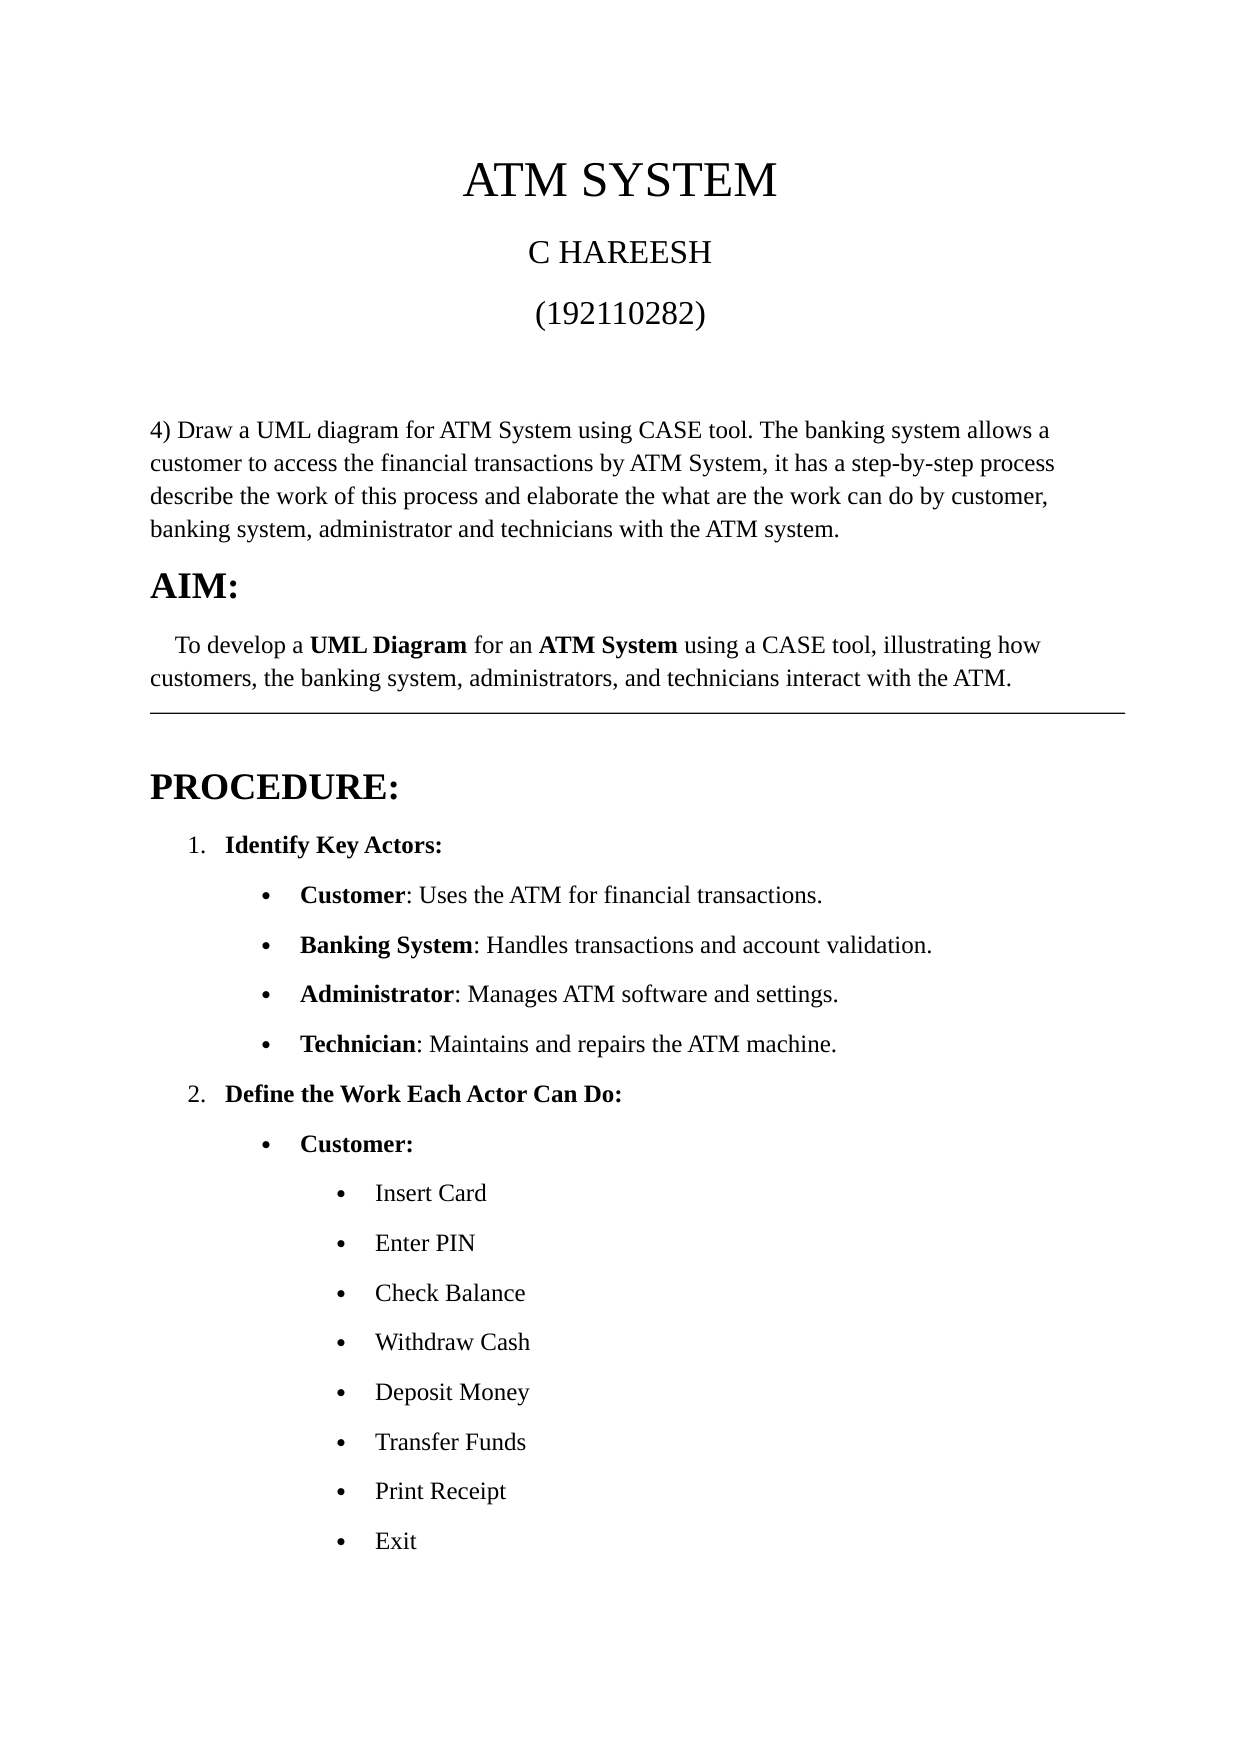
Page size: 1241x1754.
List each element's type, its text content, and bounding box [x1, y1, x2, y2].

text ATM SYSTEM [150, 150, 1090, 207]
text To develop a UML Diagram for an ATM System using a CASE tool, illustrating how customers, the banking system, administrators, and technicians interact with the ATM. [150, 630, 1090, 692]
text (192110282) [150, 293, 1090, 332]
text PROCEDURE: [150, 764, 1090, 807]
list Print Receipt [337, 1476, 1090, 1505]
list Enter PIN [337, 1228, 1090, 1257]
list Customer: Uses the ATM for financial transactions. [262, 880, 1090, 909]
list Technician: Maintains and repairs the ATM machine. [262, 1029, 1090, 1058]
text C HAREESH [150, 233, 1090, 271]
list Exit [337, 1526, 1090, 1555]
list Deposit Money [337, 1377, 1090, 1406]
list Banking System: Handles transactions and account validation. [262, 930, 1090, 959]
list Withdraw Cash [337, 1327, 1090, 1356]
list Administrator: Manages ATM software and settings. [262, 979, 1090, 1008]
list Transfer Funds [337, 1427, 1090, 1456]
text AIM: [150, 564, 1090, 607]
list Define the Work Each Actor Can Do: [187, 1079, 1090, 1108]
list Customer: [262, 1129, 1090, 1157]
list Insert Card [337, 1178, 1090, 1207]
text 4) Draw a UML diagram for ATM System using CASE tool. The banking system allows a customer to access the financial transactions by ATM System, it has a step-by-step process describe the work of this process and elaborate the what are the work can do by customer, banking system, administrator and technicians with the ATM system. [150, 415, 1090, 543]
list Check Balance [337, 1278, 1090, 1306]
list Identify Key Actors: [187, 831, 1090, 859]
